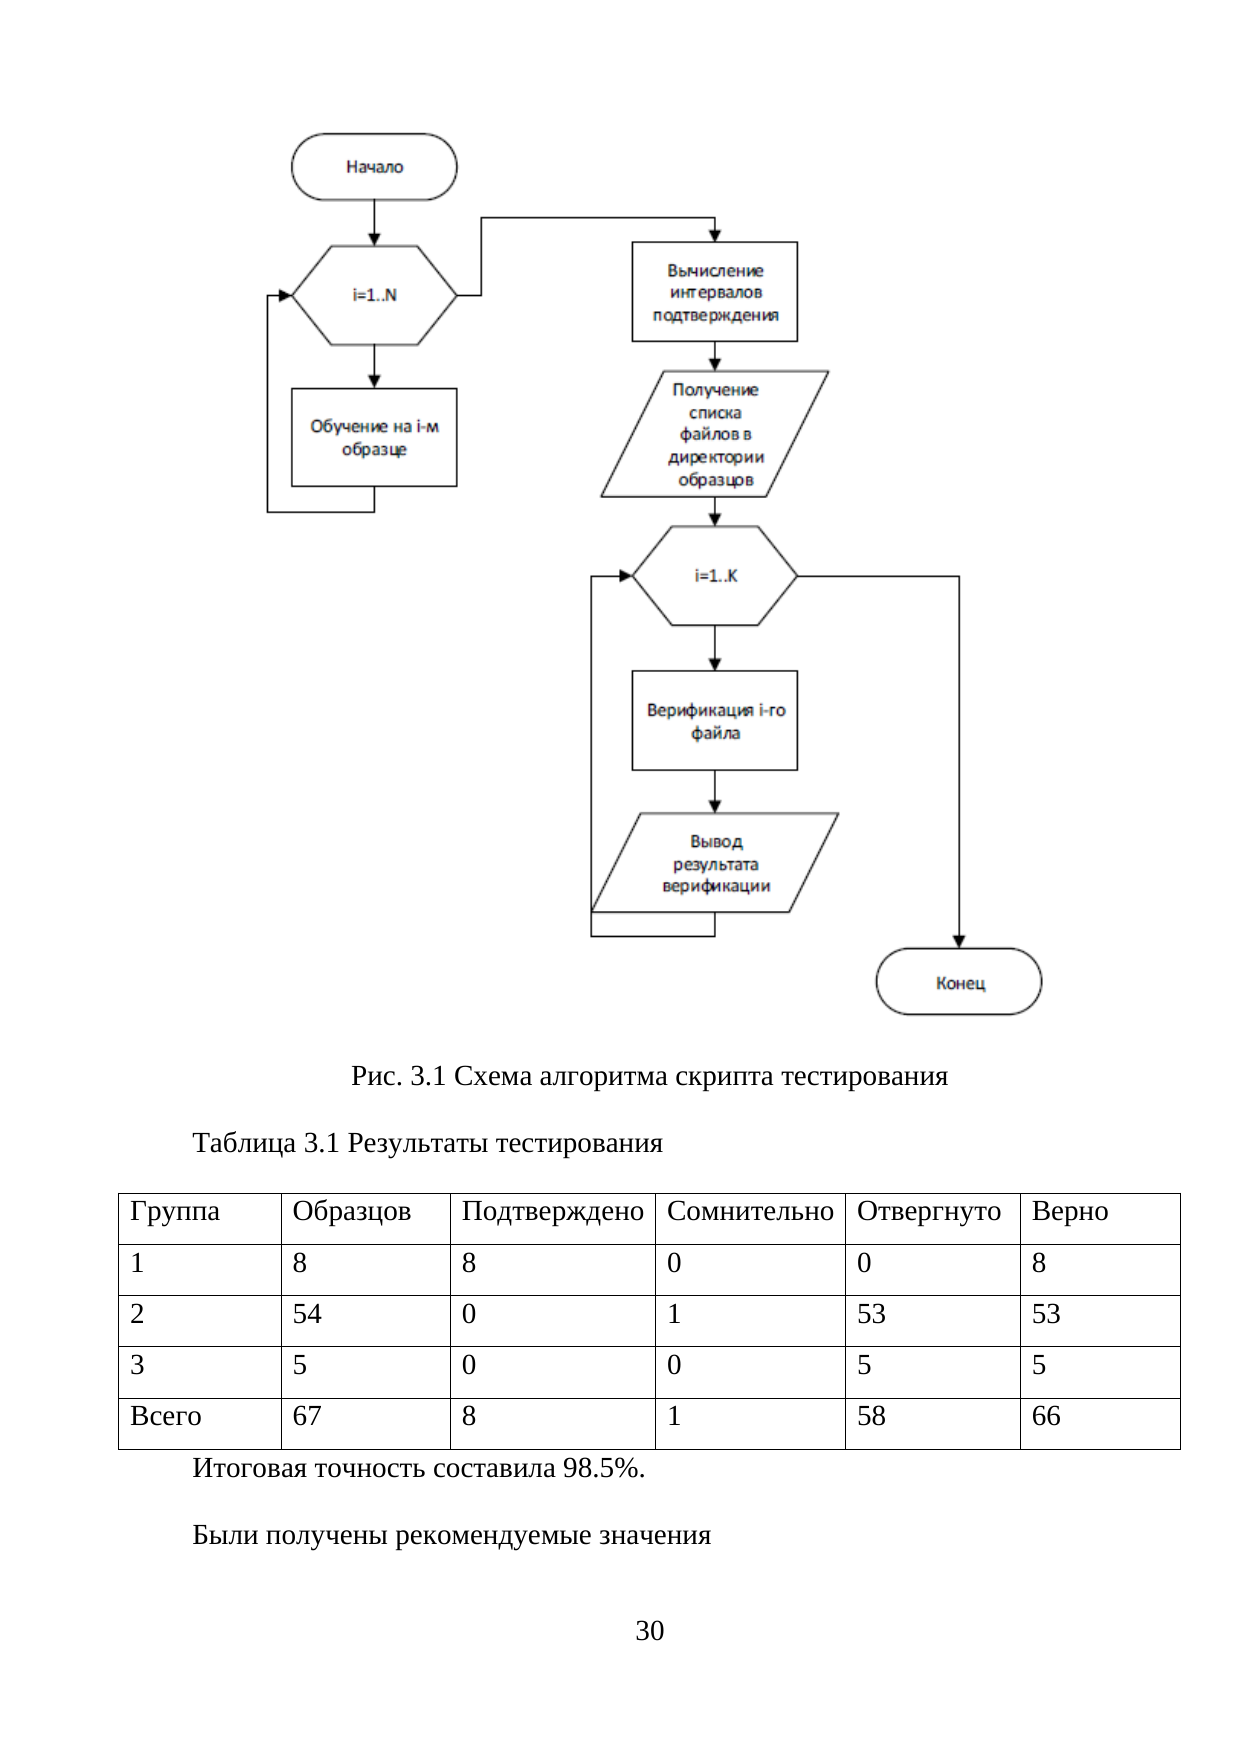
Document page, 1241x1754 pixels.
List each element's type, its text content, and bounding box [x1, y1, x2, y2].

table_header Группа [119, 1194, 281, 1244]
text Были получены рекомендуемые значения [118, 1517, 1181, 1550]
table_cell 0 [656, 1245, 845, 1295]
table_cell 54 [282, 1296, 450, 1346]
table_cell 3 [119, 1347, 281, 1397]
table_cell 0 [846, 1245, 1020, 1295]
table_header Сомнительно [656, 1194, 845, 1244]
table_header Отвергнуто [846, 1194, 1020, 1244]
picture [241, 118, 1058, 1026]
table_header Образцов [282, 1194, 450, 1244]
text Рис. 3.1 Схема алгоритма скрипта тестирования [118, 1058, 1181, 1092]
table_cell 0 [451, 1347, 655, 1397]
table_cell 53 [846, 1296, 1020, 1346]
table_cell 5 [1021, 1347, 1180, 1397]
table_header Верно [1021, 1194, 1180, 1244]
table_header Подтверждено [451, 1194, 655, 1244]
table_cell 53 [1021, 1296, 1180, 1346]
table_cell 2 [119, 1296, 281, 1346]
text Таблица 3.1 Результаты тестирования [118, 1126, 1181, 1159]
table_cell 8 [1021, 1245, 1180, 1295]
text Итоговая точность составила 98.5%. [118, 1450, 1181, 1483]
table_cell 8 [451, 1399, 655, 1449]
table_cell 8 [451, 1245, 655, 1295]
table_cell 1 [656, 1399, 845, 1449]
table_cell 0 [451, 1296, 655, 1346]
table_cell 1 [119, 1245, 281, 1295]
table_cell 66 [1021, 1399, 1180, 1449]
table_cell 5 [282, 1347, 450, 1397]
table_cell Всего [119, 1399, 281, 1449]
table_cell 1 [656, 1296, 845, 1346]
table_cell 58 [846, 1399, 1020, 1449]
table_cell 0 [656, 1347, 845, 1397]
table_cell 8 [282, 1245, 450, 1295]
table_cell 5 [846, 1347, 1020, 1397]
table_cell 67 [282, 1399, 450, 1449]
